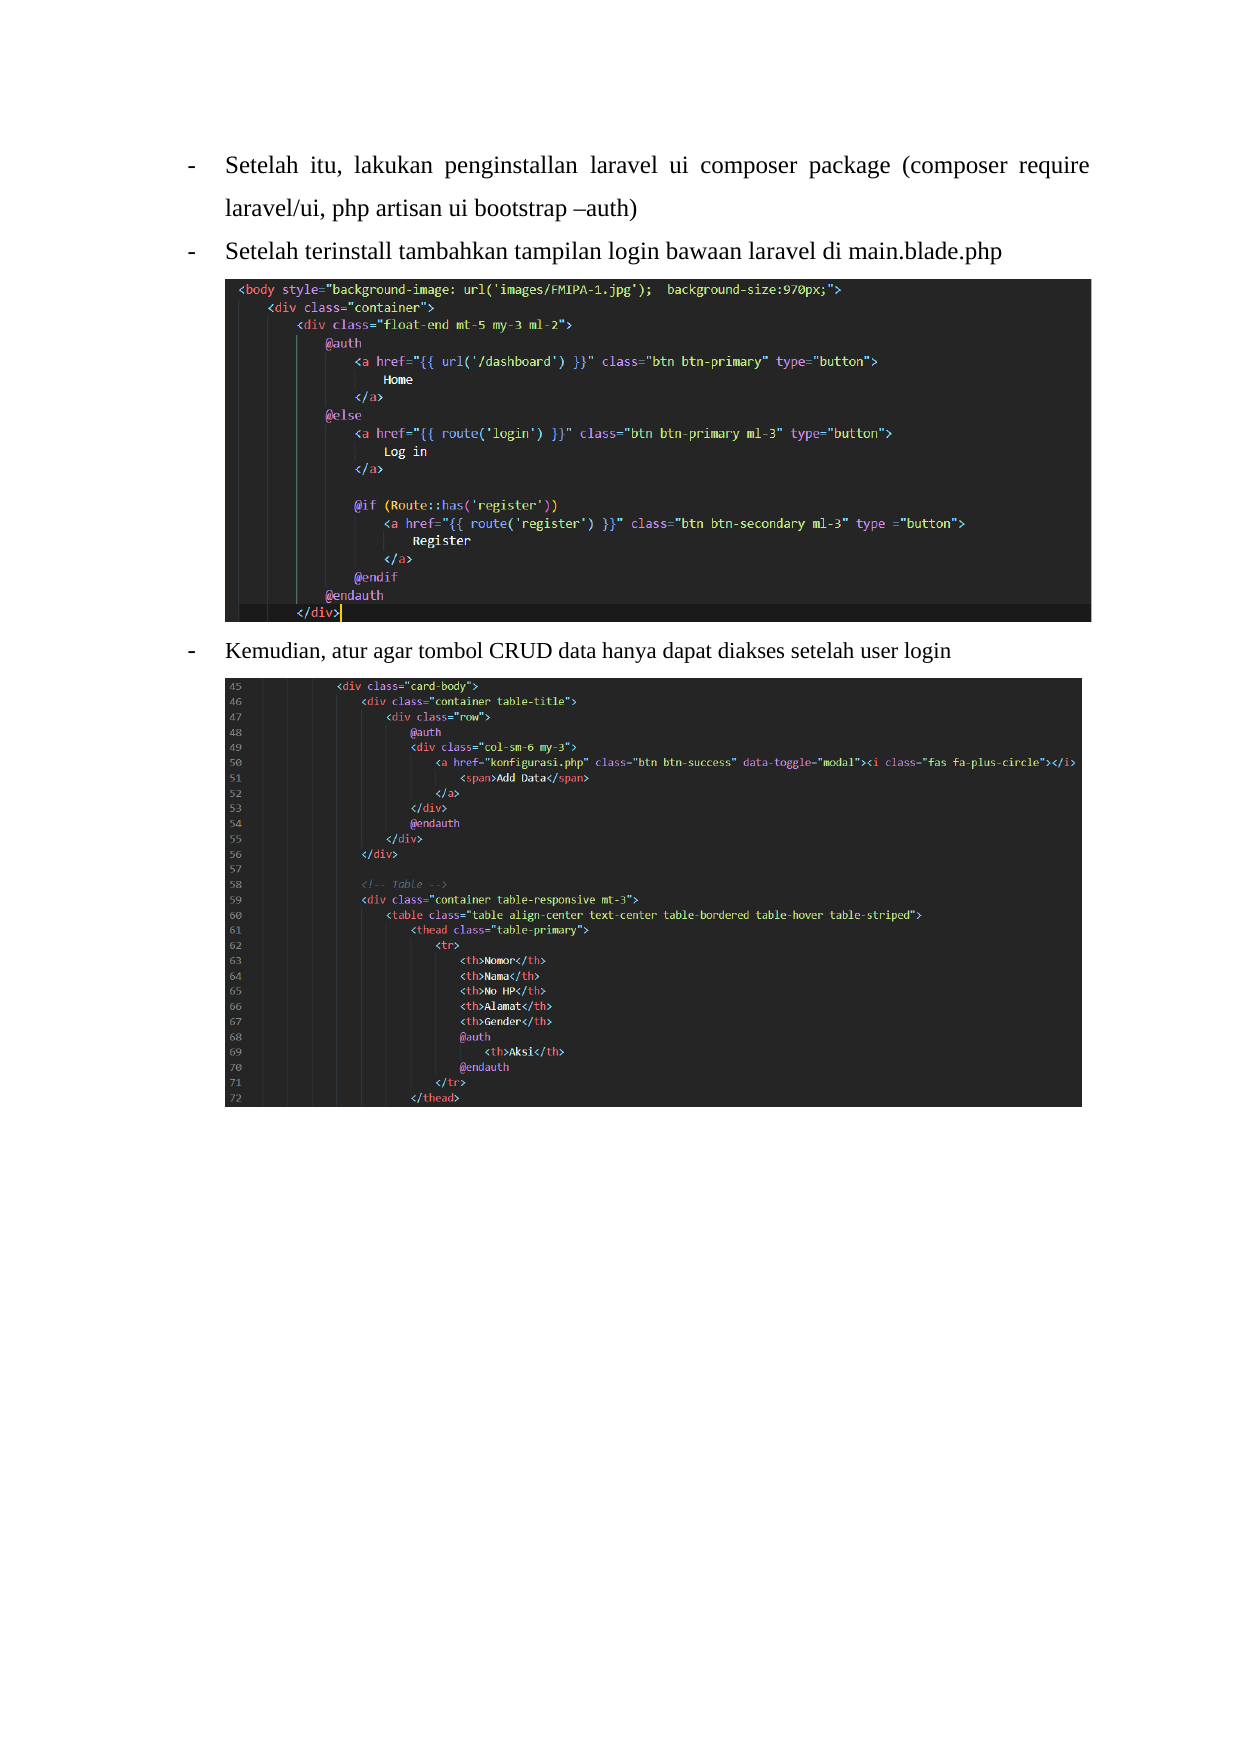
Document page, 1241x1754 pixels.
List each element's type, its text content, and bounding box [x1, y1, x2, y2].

picture [225, 678, 1082, 1107]
list Kemudian, atur agar tombol CRUD data hanya dapat diakses setelah user login [187, 635, 1090, 664]
list Setelah itu, lakukan penginstallan laravel ui composer package (composer require laravel/ui, php artisan ui bootstrap –auth) [187, 150, 1090, 222]
list Setelah terinstall tambahkan tampilan login bawaan laravel di main.blade.php [187, 236, 1090, 265]
picture [225, 279, 1092, 622]
